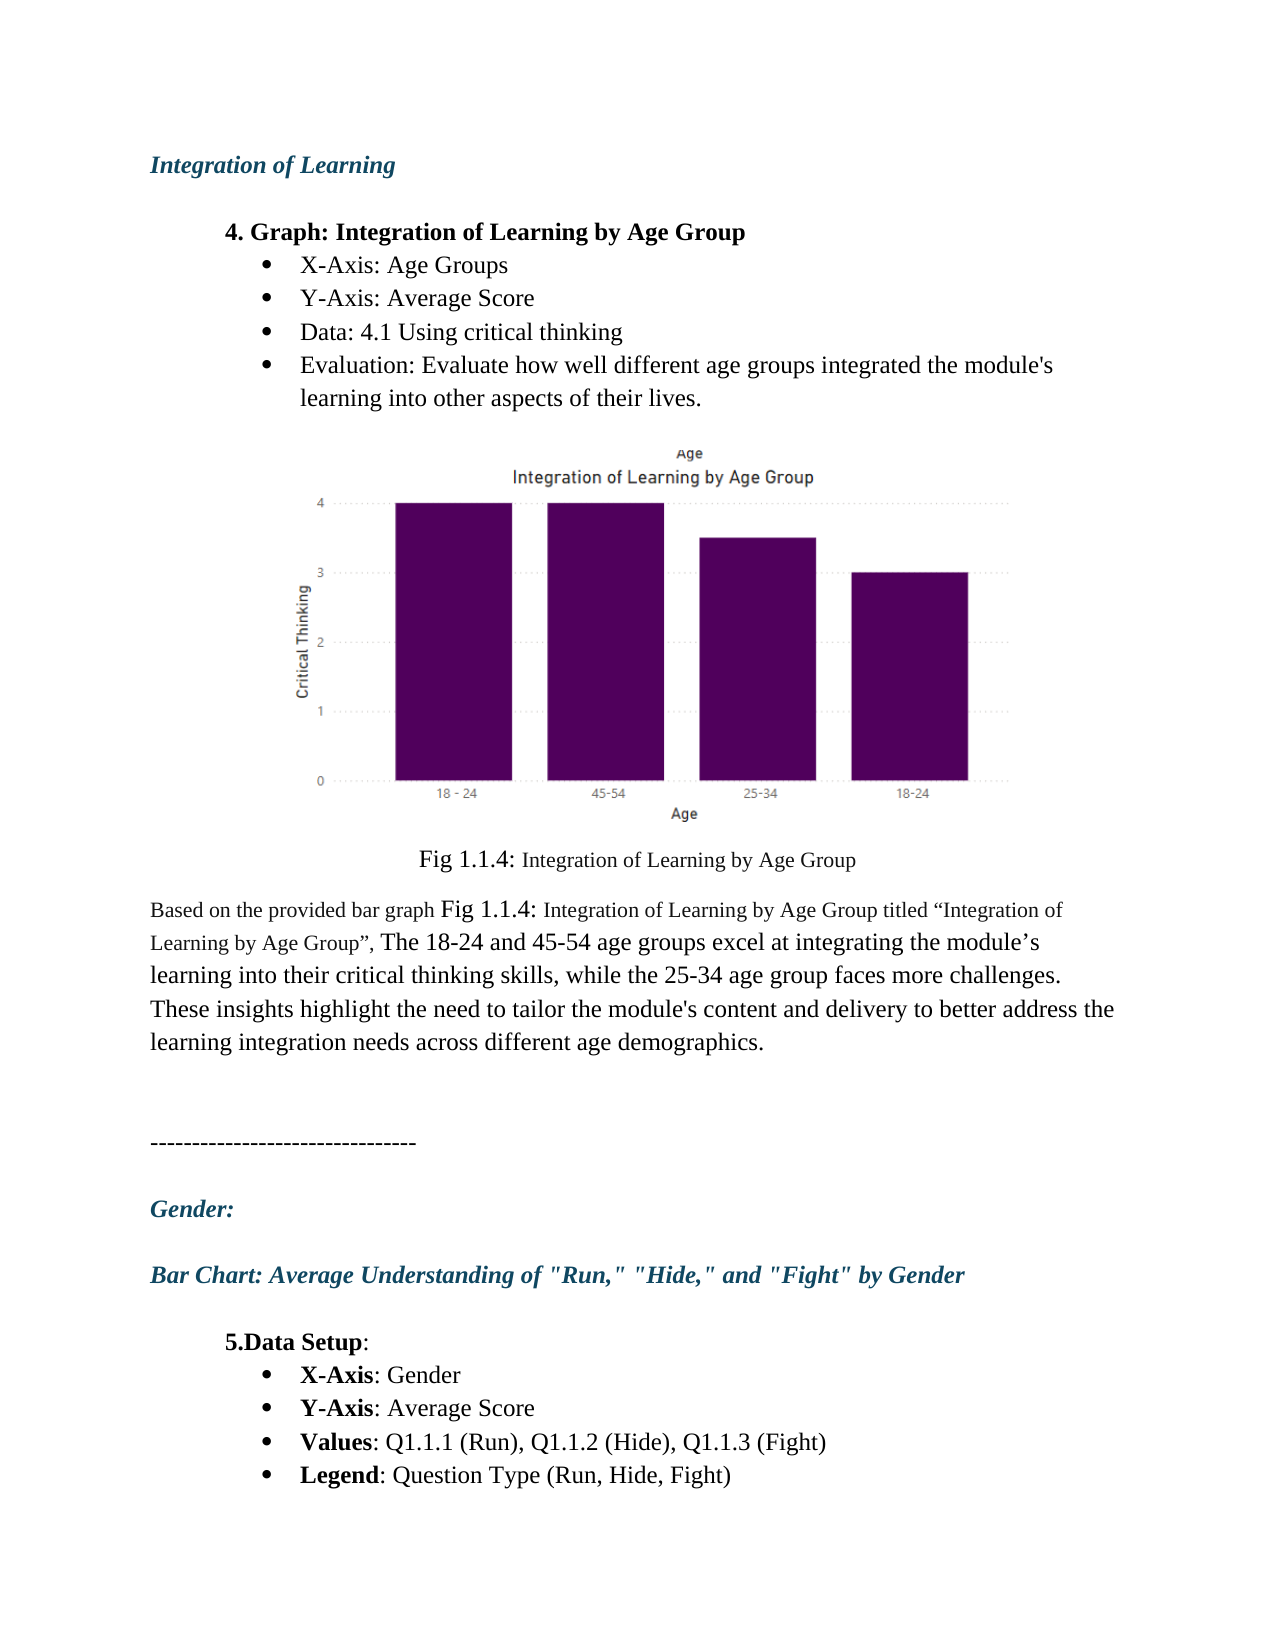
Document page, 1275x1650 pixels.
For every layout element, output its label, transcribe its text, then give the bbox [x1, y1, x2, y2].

list Y-Axis: Average Score [262, 1393, 1125, 1422]
list 4. Graph: Integration of Learning by Age Group [225, 217, 1125, 245]
subtitle Bar Chart: Average Understanding of "Run," "Hide," and "Fight" by Gender [150, 1260, 1125, 1289]
list X-Axis: Gender [262, 1360, 1125, 1389]
subtitle Integration of Learning [150, 150, 1125, 179]
list Legend: Question Type (Run, Hide, Fight) [262, 1460, 1125, 1489]
text Fig 1.1.4: Integration of Learning by Age Group [150, 844, 1125, 873]
list Evaluation: Evaluate how well different age groups integrated the module's learning into other aspects of their lives. [262, 350, 1125, 412]
text Based on the provided bar graph Fig 1.1.4: Integration of Learning by Age Group titled “Integration of Learning by Age Group”, The 18-24 and 45-54 age groups excel at integrating the module’s learning into their critical thinking skills, while the 25-34 age group faces more challenges. These insights highlight the need to tailor the module's content and delivery to better address the learning integration needs across different age demographics. [150, 894, 1125, 1056]
text -------------------------------- [150, 1127, 1125, 1156]
list Y-Axis: Average Score [262, 283, 1125, 312]
list Data: 4.1 Using critical thinking [262, 317, 1125, 345]
subtitle Gender: [150, 1194, 1125, 1222]
list X-Axis: Age Groups [262, 250, 1125, 279]
list 5.Data Setup: [225, 1327, 1125, 1356]
list Values: Q1.1.1 (Run), Q1.1.2 (Hide), Q1.1.3 (Fight) [262, 1427, 1125, 1456]
